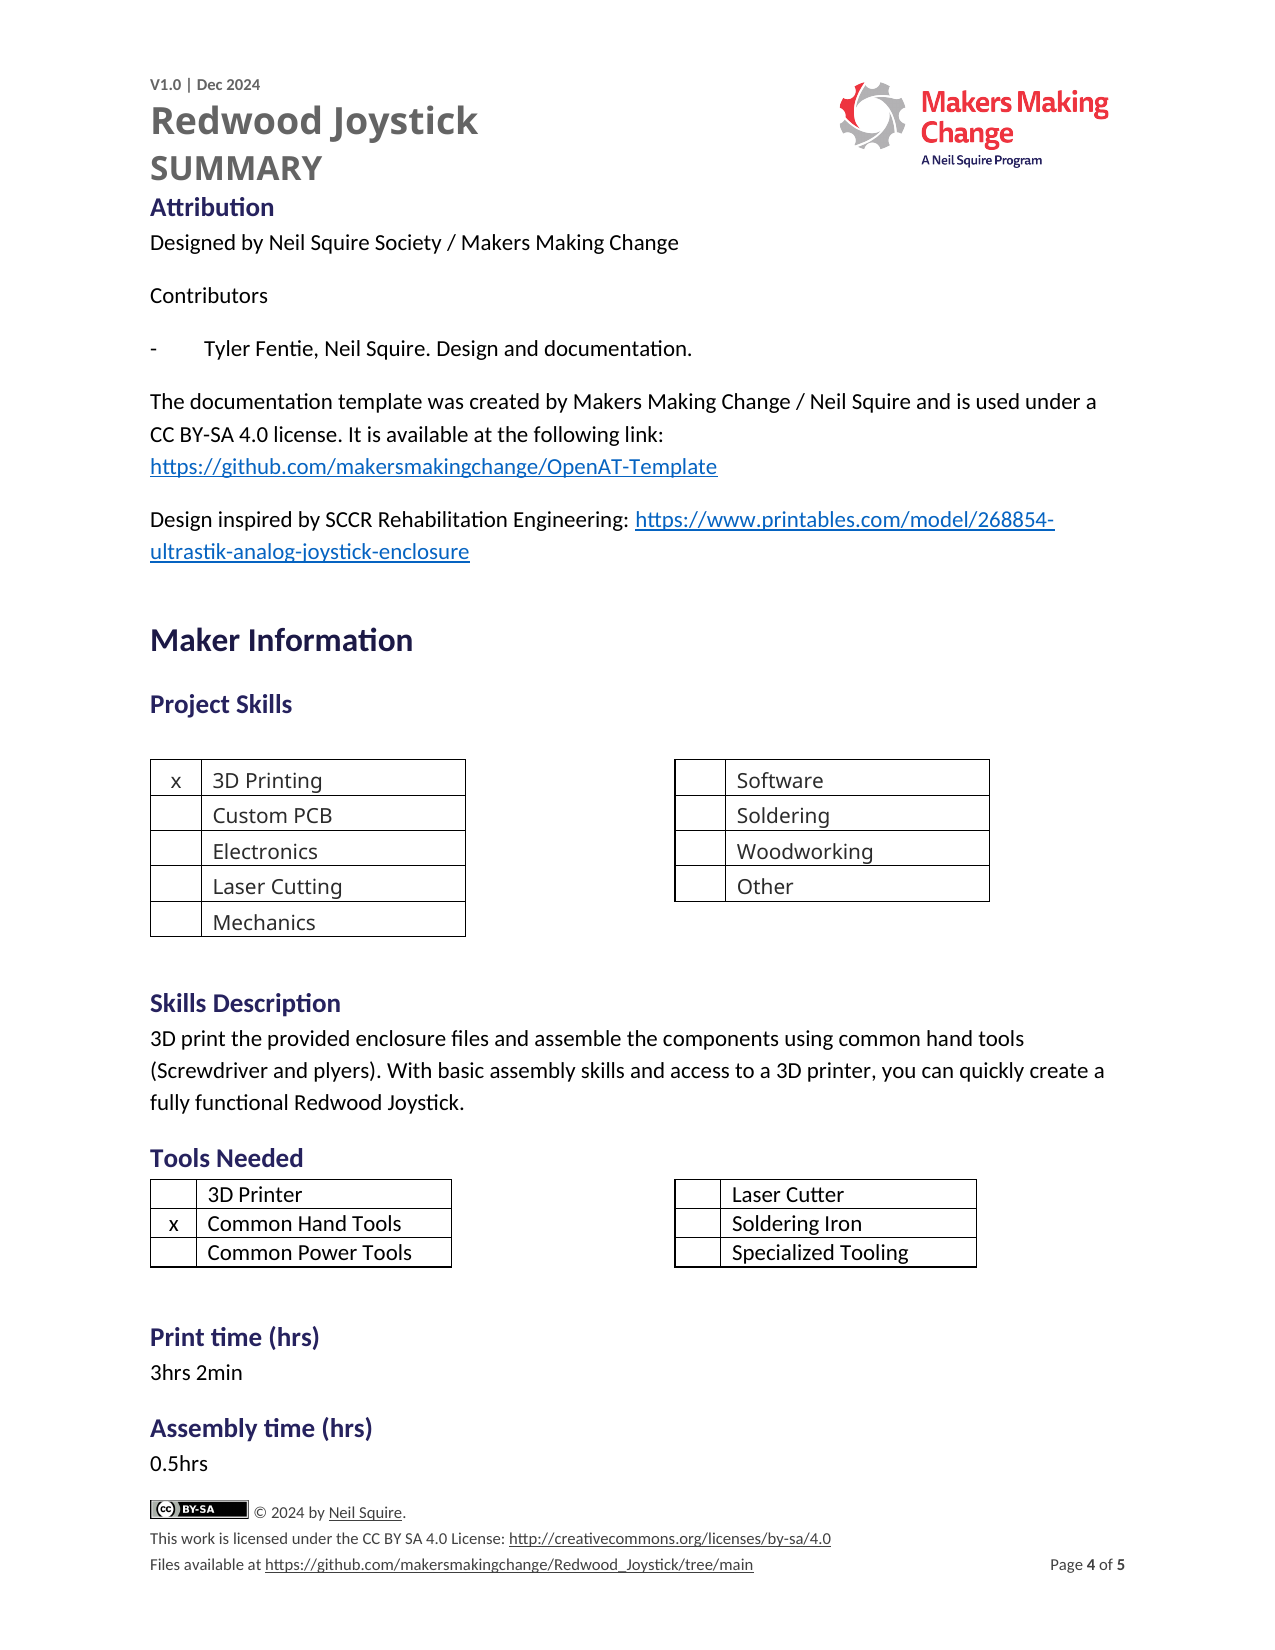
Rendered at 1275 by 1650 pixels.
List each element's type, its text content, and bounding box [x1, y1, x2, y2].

table_cell [151, 796, 162, 830]
table_cell Specialized Tooling [721, 1238, 976, 1266]
table_cell Laser Cutter [721, 1180, 976, 1208]
text 0.5hrs [150, 1449, 1125, 1477]
subtitle Print time (hrs) [150, 1320, 1125, 1353]
table_header 3D Printer [197, 1180, 451, 1208]
table_cell [151, 1238, 196, 1266]
table_cell Common Hand Tools [197, 1209, 451, 1237]
text The documentation template was created by Makers Making Change / Neil Squire and is used under a CC BY-SA 4.0 license. It is available at the following link: https://github.com/makersmakingchange/OpenAT-Template [150, 387, 1125, 480]
picture [839, 82, 1109, 168]
subtitle Maker Information [150, 619, 1125, 660]
subtitle Tools Needed [150, 1141, 1125, 1174]
table_cell Common Power Tools [197, 1238, 451, 1266]
table_cell [714, 831, 725, 865]
table_cell [714, 796, 725, 830]
picture [150, 1500, 249, 1519]
table_cell x [151, 1209, 196, 1237]
table_cell [714, 760, 725, 794]
table_cell [676, 1209, 720, 1237]
table_cell [151, 902, 162, 936]
table_cell [676, 866, 686, 901]
table_header [151, 1180, 196, 1208]
text Designed by Neil Squire Society / Makers Making Change [150, 228, 1125, 256]
text - Tyler Fentie, Neil Squire. Design and documentation. [150, 334, 1125, 362]
table_cell [190, 796, 201, 830]
text 3D print the provided enclosure files and assemble the components using common hand tools (Screwdriver and plyers). With basic assembly skills and access to a 3D printer, you can quickly create a fully functional Redwood Joystick. [150, 1024, 1125, 1116]
table_cell [190, 902, 201, 936]
table_cell [676, 1238, 720, 1266]
text 3hrs 2min [150, 1358, 1125, 1386]
subtitle Project Skills [150, 687, 1125, 720]
table_cell [676, 831, 686, 865]
table_cell [714, 866, 725, 901]
table_cell [676, 1180, 720, 1208]
subtitle Assembly time (hrs) [150, 1411, 1125, 1444]
table_cell Soldering Iron [721, 1209, 976, 1237]
subtitle Attribution [150, 191, 1125, 223]
text Contributors [150, 281, 1125, 309]
subtitle Skills Description [150, 986, 1125, 1019]
table_cell [676, 796, 686, 830]
table_cell [151, 831, 162, 865]
table_cell [190, 831, 201, 865]
table_cell [151, 866, 162, 901]
text Design inspired by SCCR Rehabilitation Engineering: https://www.printables.com/model/268854-ultrastik-analog-joystick-enclosure [150, 505, 1125, 565]
table_cell [676, 760, 686, 794]
table_cell [190, 866, 201, 901]
